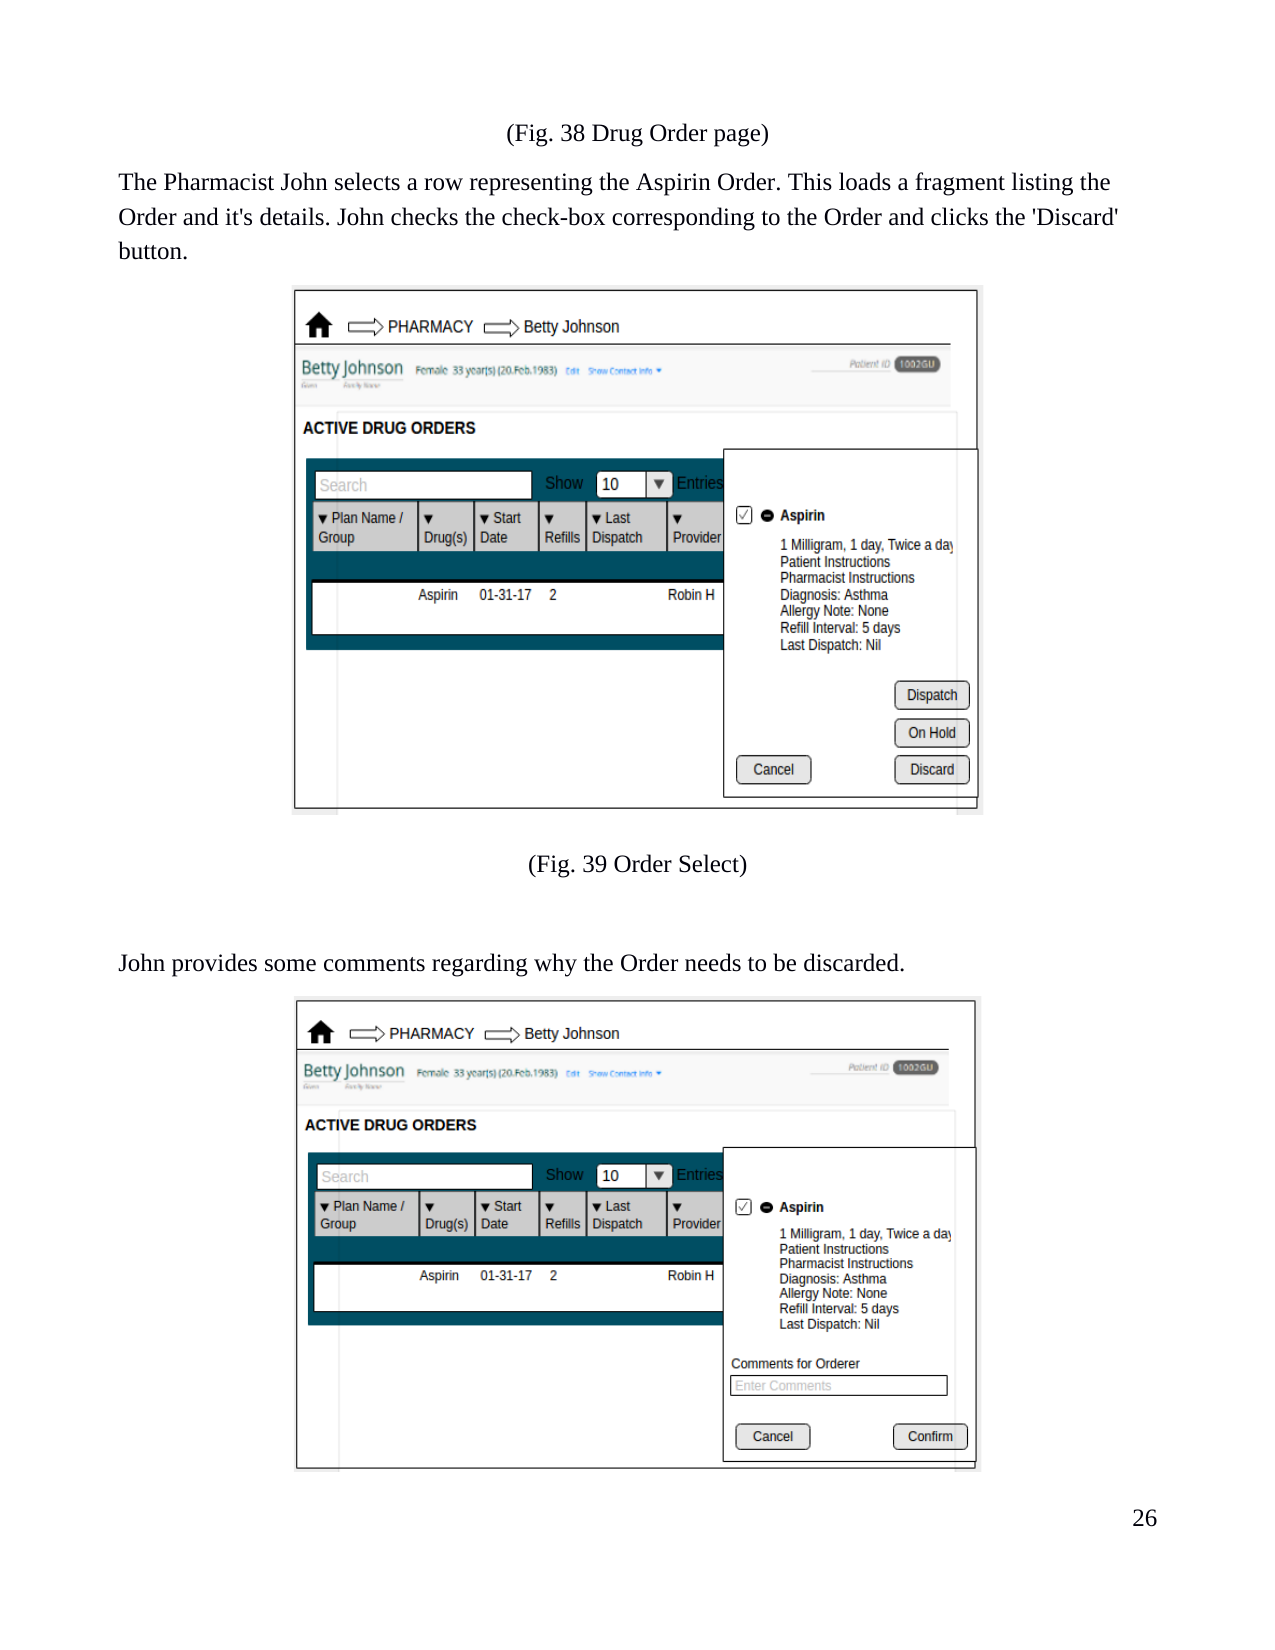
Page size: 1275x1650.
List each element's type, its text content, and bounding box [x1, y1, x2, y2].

picture [293, 996, 982, 1472]
text John provides some comments regarding why the Order needs to be discarded. [118, 948, 1157, 976]
picture [291, 285, 984, 815]
text (Fig. 38 Drug Order page) [118, 118, 1157, 147]
text The Pharmacist John selects a row representing the Aspirin Order. This loads a fragment listing the Order and it's details. John checks the check-box corresponding to the Order and clicks the 'Discard' button. [118, 167, 1157, 265]
text (Fig. 39 Order Select) [118, 849, 1157, 878]
